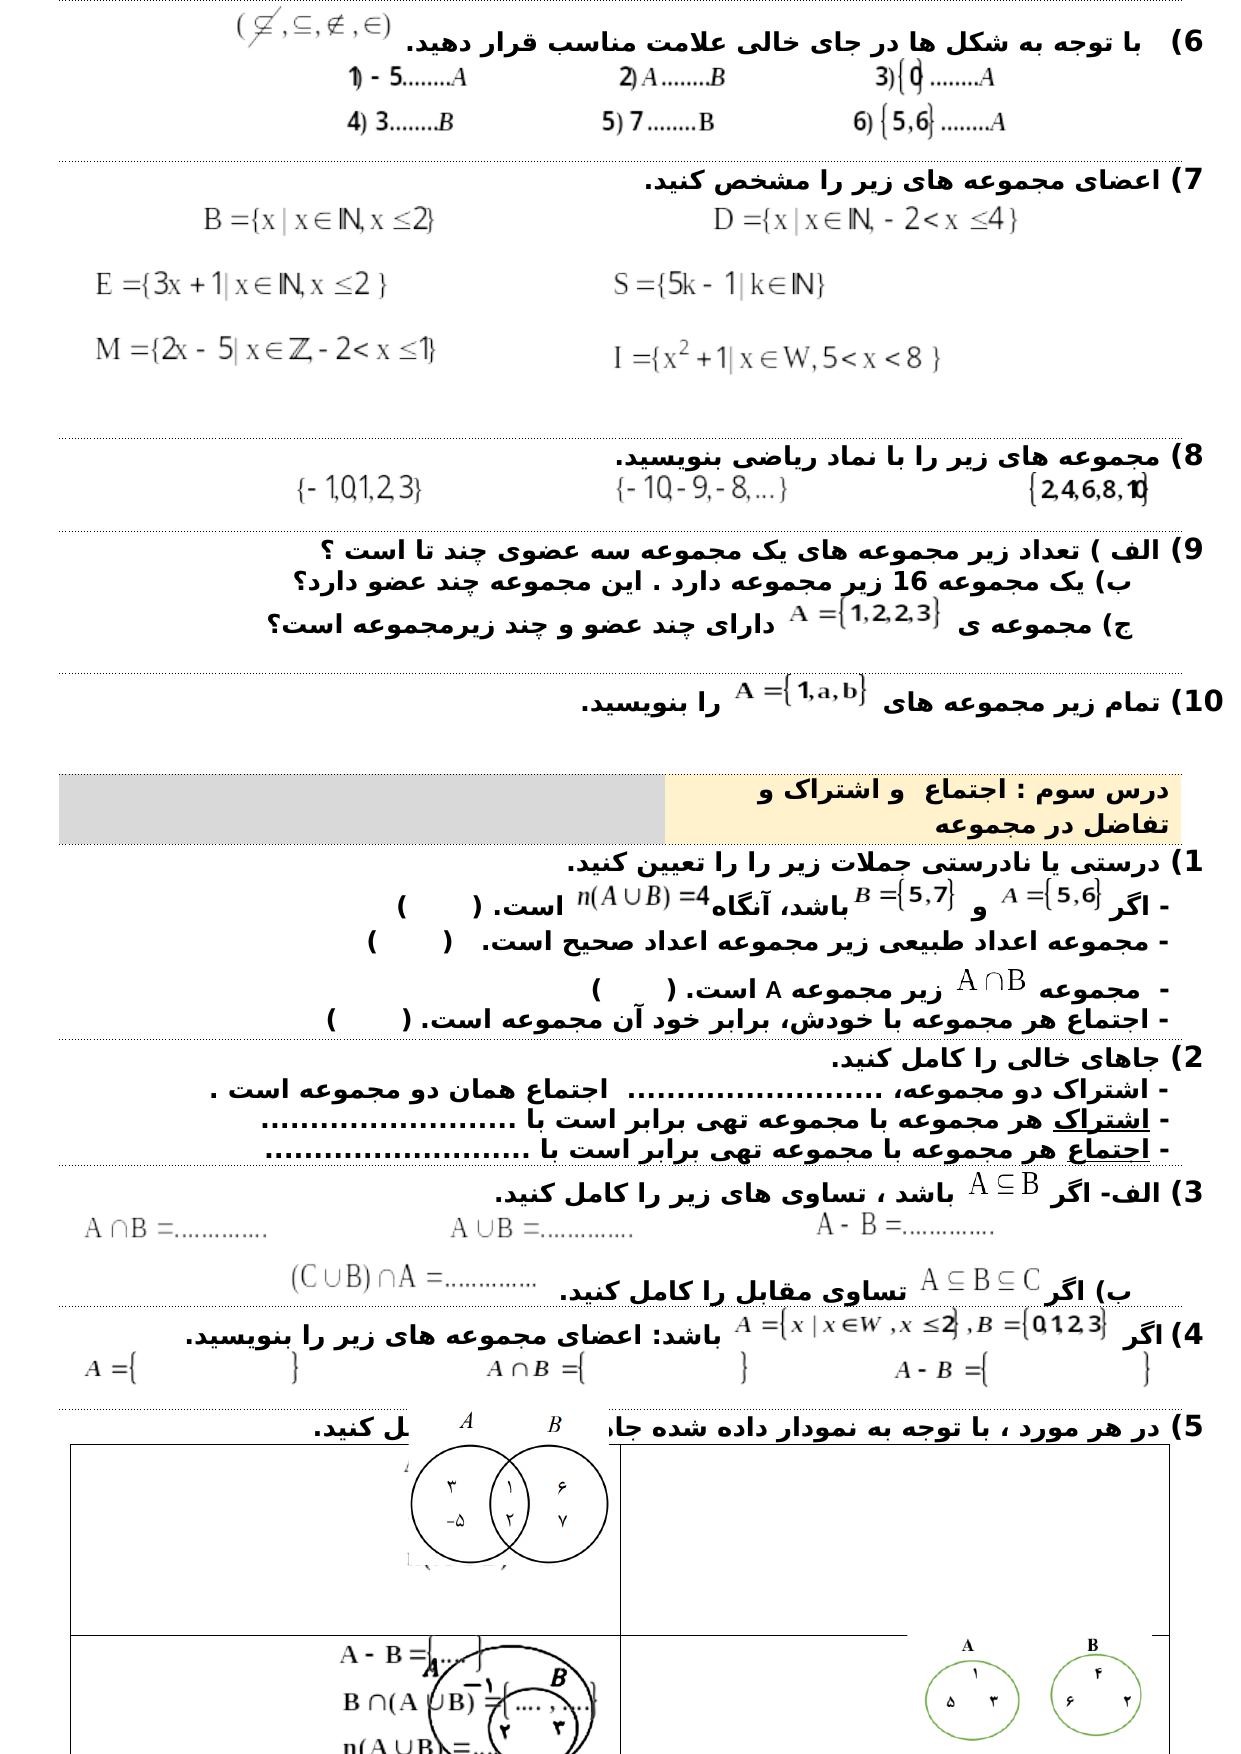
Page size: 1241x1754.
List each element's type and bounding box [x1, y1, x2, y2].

picture [907, 1634, 1153, 1746]
picture [418, 1636, 600, 1754]
picture [418, 1636, 428, 1650]
picture [408, 1409, 609, 1565]
